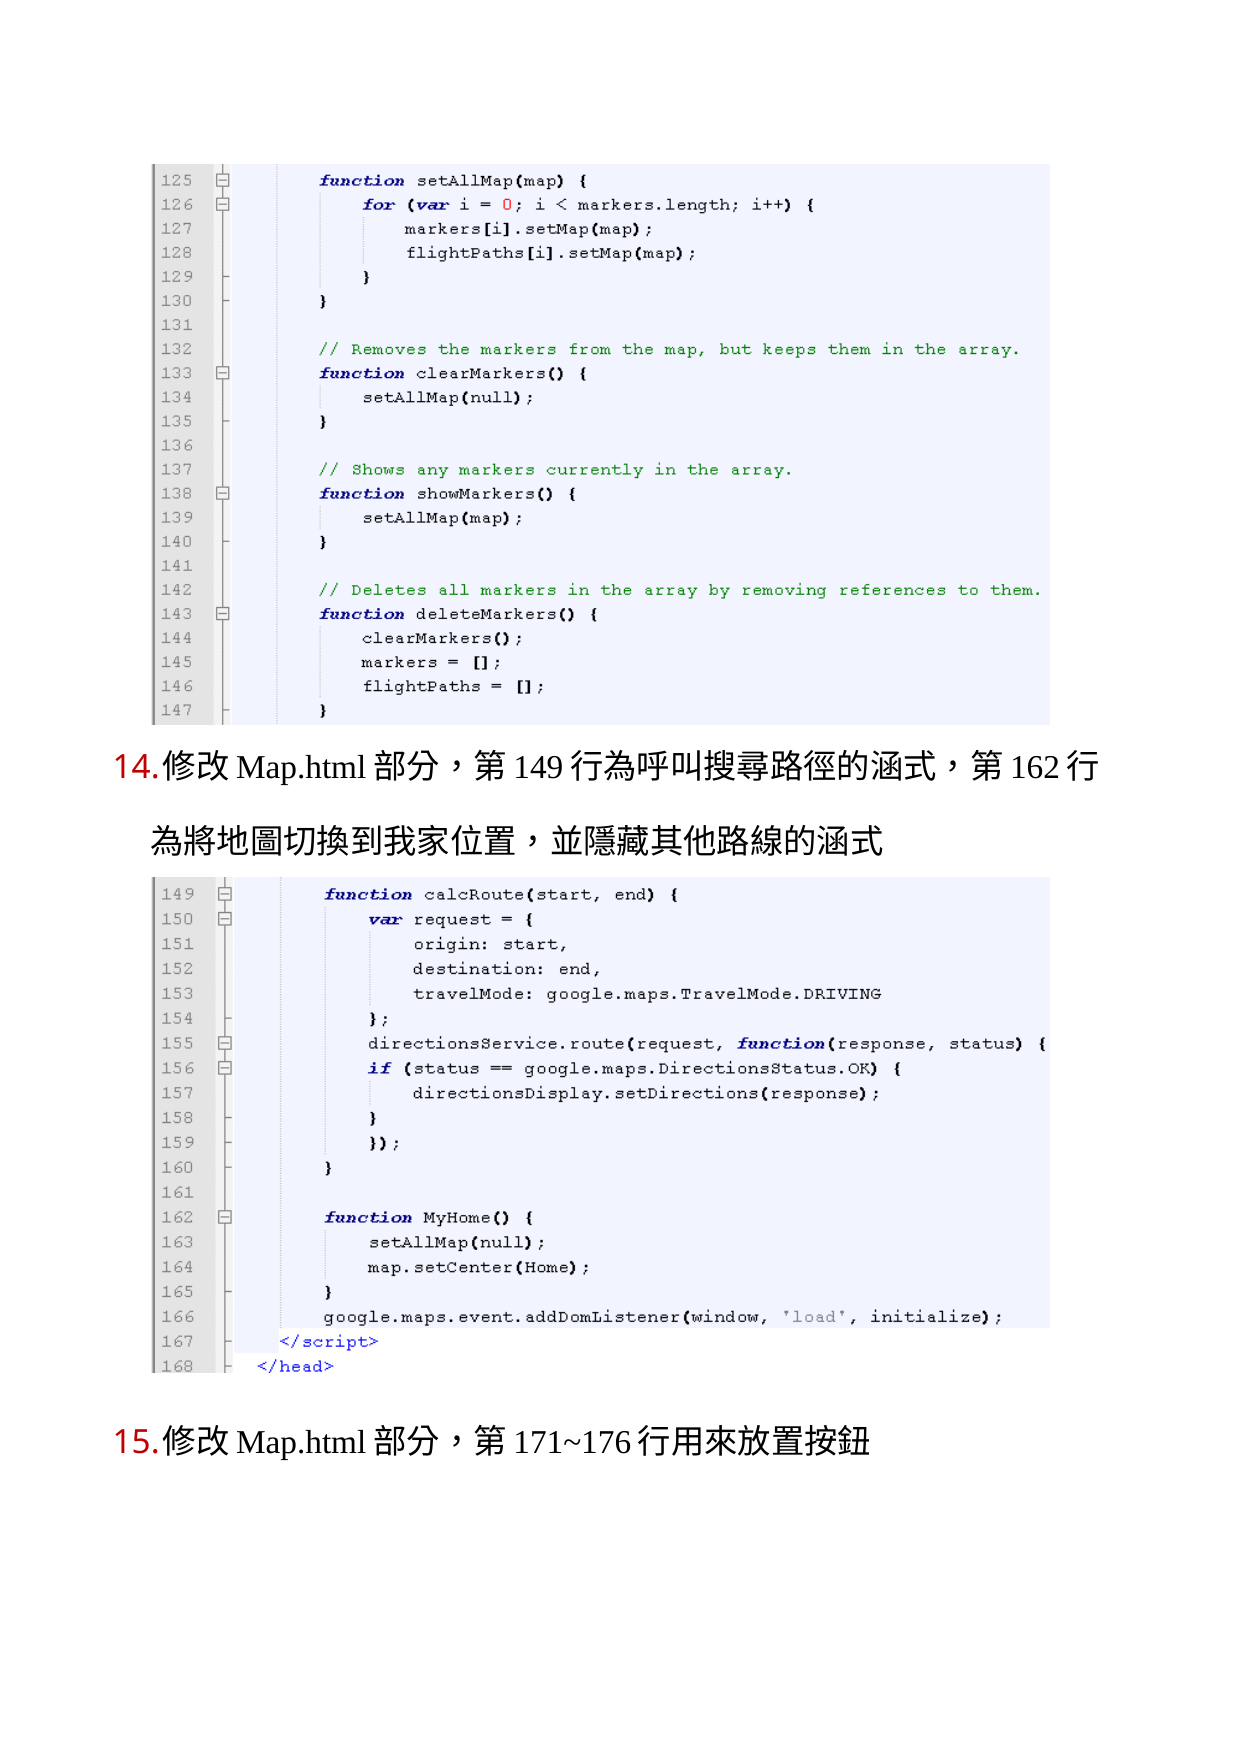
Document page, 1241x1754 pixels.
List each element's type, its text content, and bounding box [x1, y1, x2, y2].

list 修改Map.html部分，第149行為呼叫搜尋路徑的涵式，第162行為將地圖切換到我家位置，並隱藏其他路線的涵式 [112, 727, 1128, 877]
picture [150, 164, 1050, 725]
picture [150, 877, 1050, 1373]
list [112, 1402, 1128, 1477]
